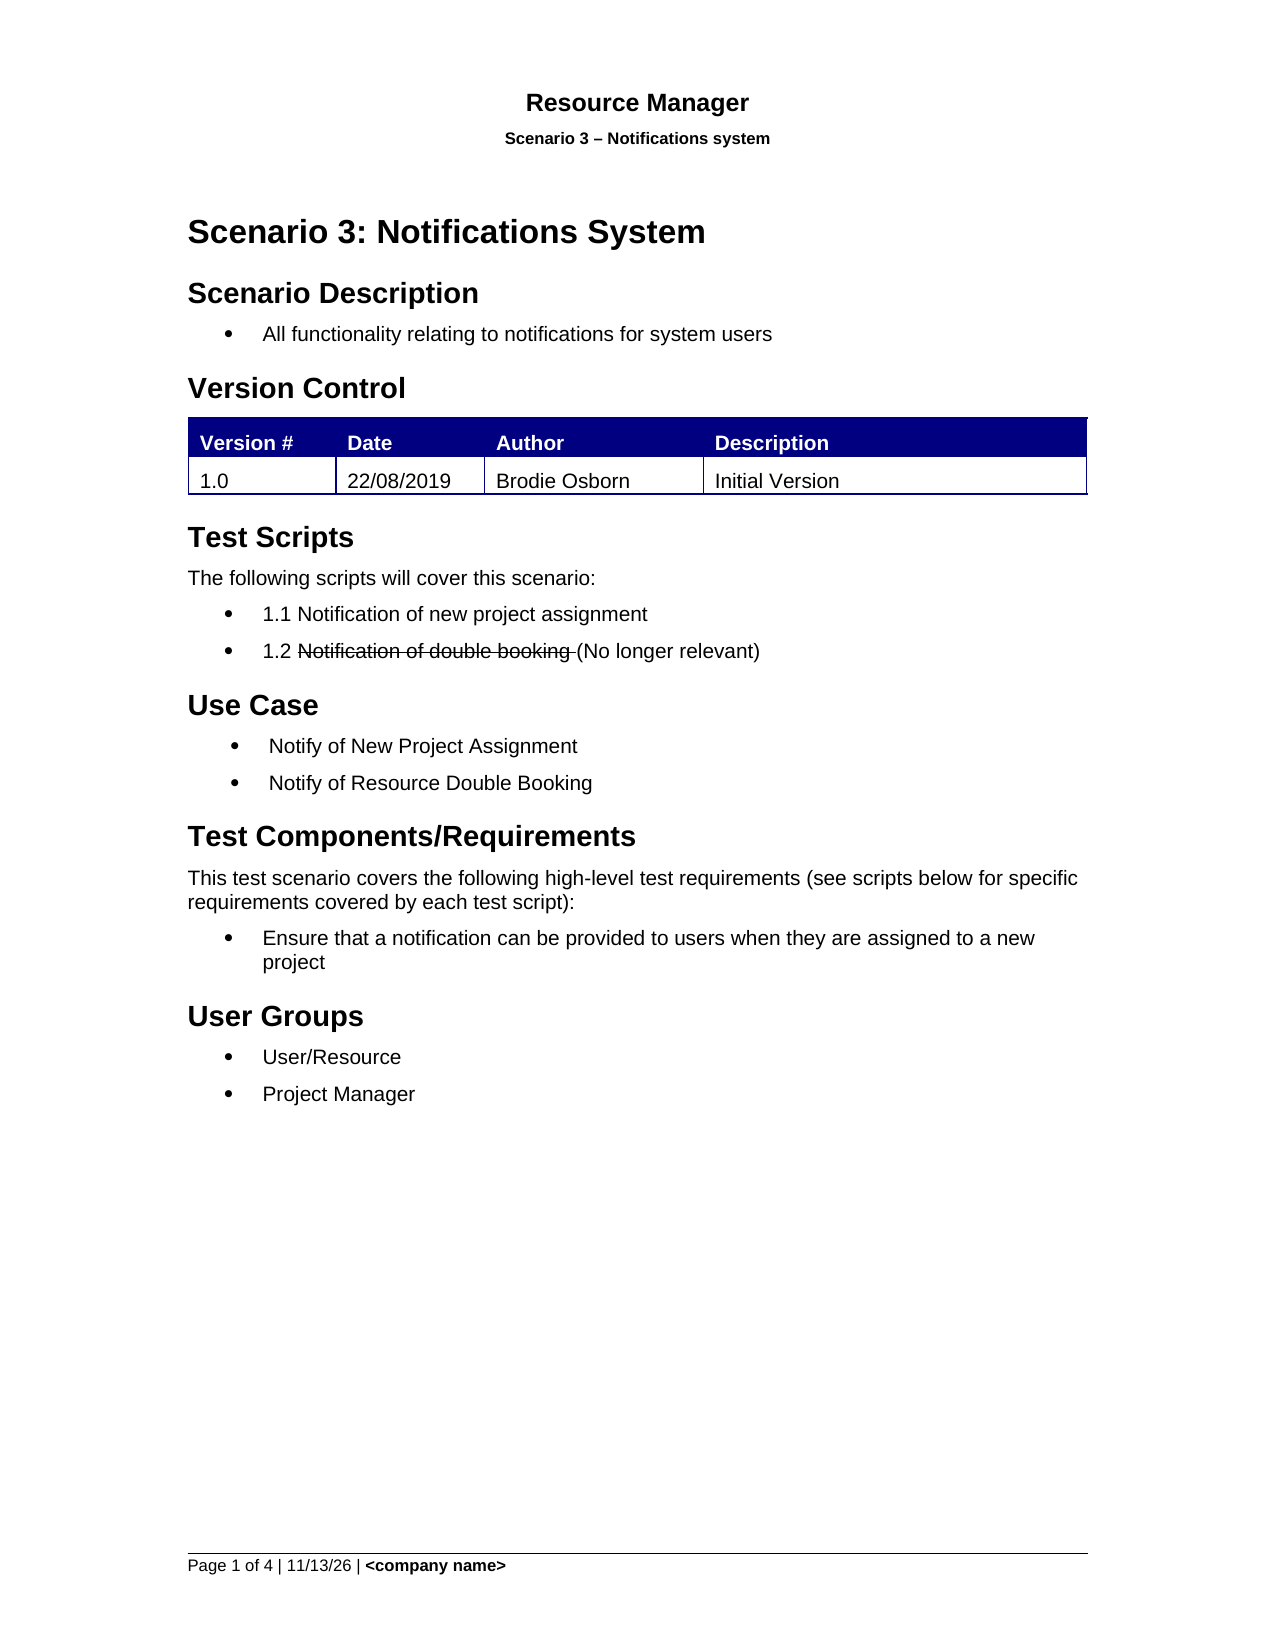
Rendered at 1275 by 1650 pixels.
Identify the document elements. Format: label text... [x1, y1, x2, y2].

table_header Date [337, 419, 484, 455]
table_cell 22/08/2019 [337, 457, 484, 493]
text The following scripts will cover this scenario: [187, 566, 1087, 590]
text This test scenario covers the following high-level test requirements (see scripts below for specific requirements covered by each test script): [187, 866, 1087, 913]
list 1.2 Notification of double booking (No longer relevant) [225, 639, 1087, 663]
subtitle Test Components/Requirements [187, 819, 1087, 853]
list 1.1 Notification of new project assignment [225, 602, 1087, 626]
subtitle Use Case [187, 688, 1087, 721]
list Notify of New Project Assignment [231, 734, 1087, 758]
list User/Resource [225, 1045, 1087, 1069]
subtitle Scenario 3: Notifications System [187, 212, 1087, 251]
table_cell Initial Version [704, 457, 1086, 493]
list Notify of Resource Double Booking [231, 770, 1087, 794]
list Ensure that a notification can be provided to users when they are assigned to a new project [225, 926, 1087, 974]
table_cell Brodie Osborn [485, 457, 703, 493]
subtitle User Groups [187, 999, 1087, 1032]
subtitle Scenario Description [187, 276, 1087, 309]
table_cell 1.0 [189, 457, 335, 493]
table_header Version # [189, 419, 335, 455]
list Project Manager [225, 1082, 1087, 1106]
table_header Author [485, 419, 703, 455]
list All functionality relating to notifications for system users [225, 322, 1087, 346]
subtitle Version Control [187, 371, 1087, 404]
table_header Description [704, 419, 1086, 455]
subtitle Test Scripts [187, 520, 1087, 553]
